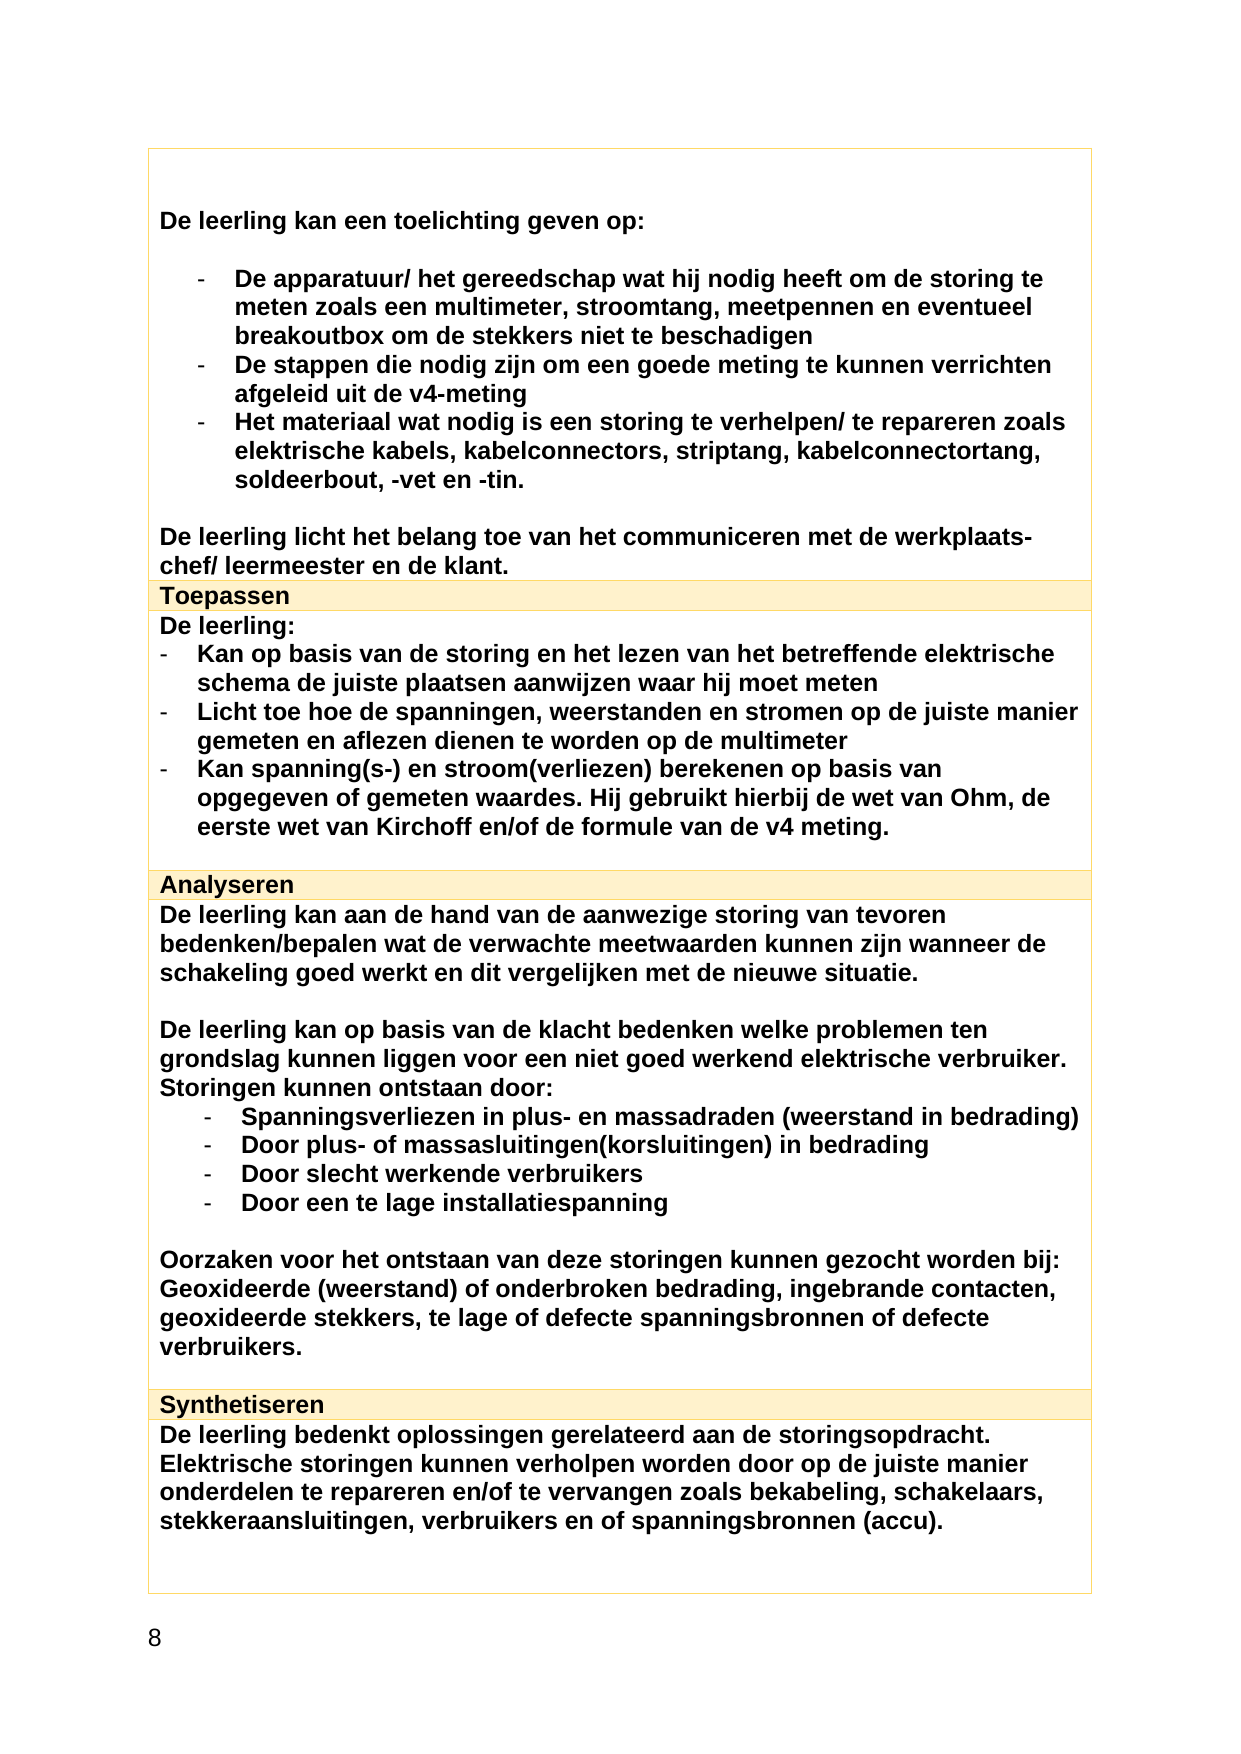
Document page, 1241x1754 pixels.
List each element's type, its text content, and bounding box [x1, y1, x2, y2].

table_cell Analyseren [149, 871, 1091, 899]
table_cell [149, 149, 1091, 580]
table_cell Synthetiseren [149, 1390, 1091, 1419]
table_cell De leerling: Kan op basis van de storing en het lezen van het betreffende elektrische schema de juiste plaatsen aanwijzen waar hij moet meten Licht toe hoe de spanningen, weerstanden en stromen op de juiste manier gemeten en aflezen dienen te worden op de multimeter Kan spanning(s-) en stroom(verliezen) berekenen op basis van opgegeven of gemeten waardes. Hij gebruikt hierbij de wet van Ohm, de eerste wet van Kirchoff en/of de formule van de v4 meting. [149, 611, 1091, 869]
table_cell Toepassen [149, 581, 1091, 610]
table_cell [149, 1420, 1091, 1592]
table_cell De leerling kan aan de hand van de aanwezige storing van tevoren bedenken/bepalen wat de verwachte meetwaarden kunnen zijn wanneer de schakeling goed werkt en dit vergelijken met de nieuwe situatie. De leerling kan op basis van de klacht bedenken welke problemen ten grondslag kunnen liggen voor een niet goed werkend elektrische verbruiker. Storingen kunnen ontstaan door: Spanningsverliezen in plus- en massadraden (weerstand in bedrading) Door plus- of massasluitingen(korsluitingen) in bedrading Door slecht werkende verbruikers Door een te lage installatiespanning Oorzaken voor het ontstaan van deze storingen kunnen gezocht worden bij: Geoxideerde (weerstand) of onderbroken bedrading, ingebrande contacten, geoxideerde stekkers, te lage of defecte spanningsbronnen of defecte verbruikers. [149, 900, 1091, 1389]
